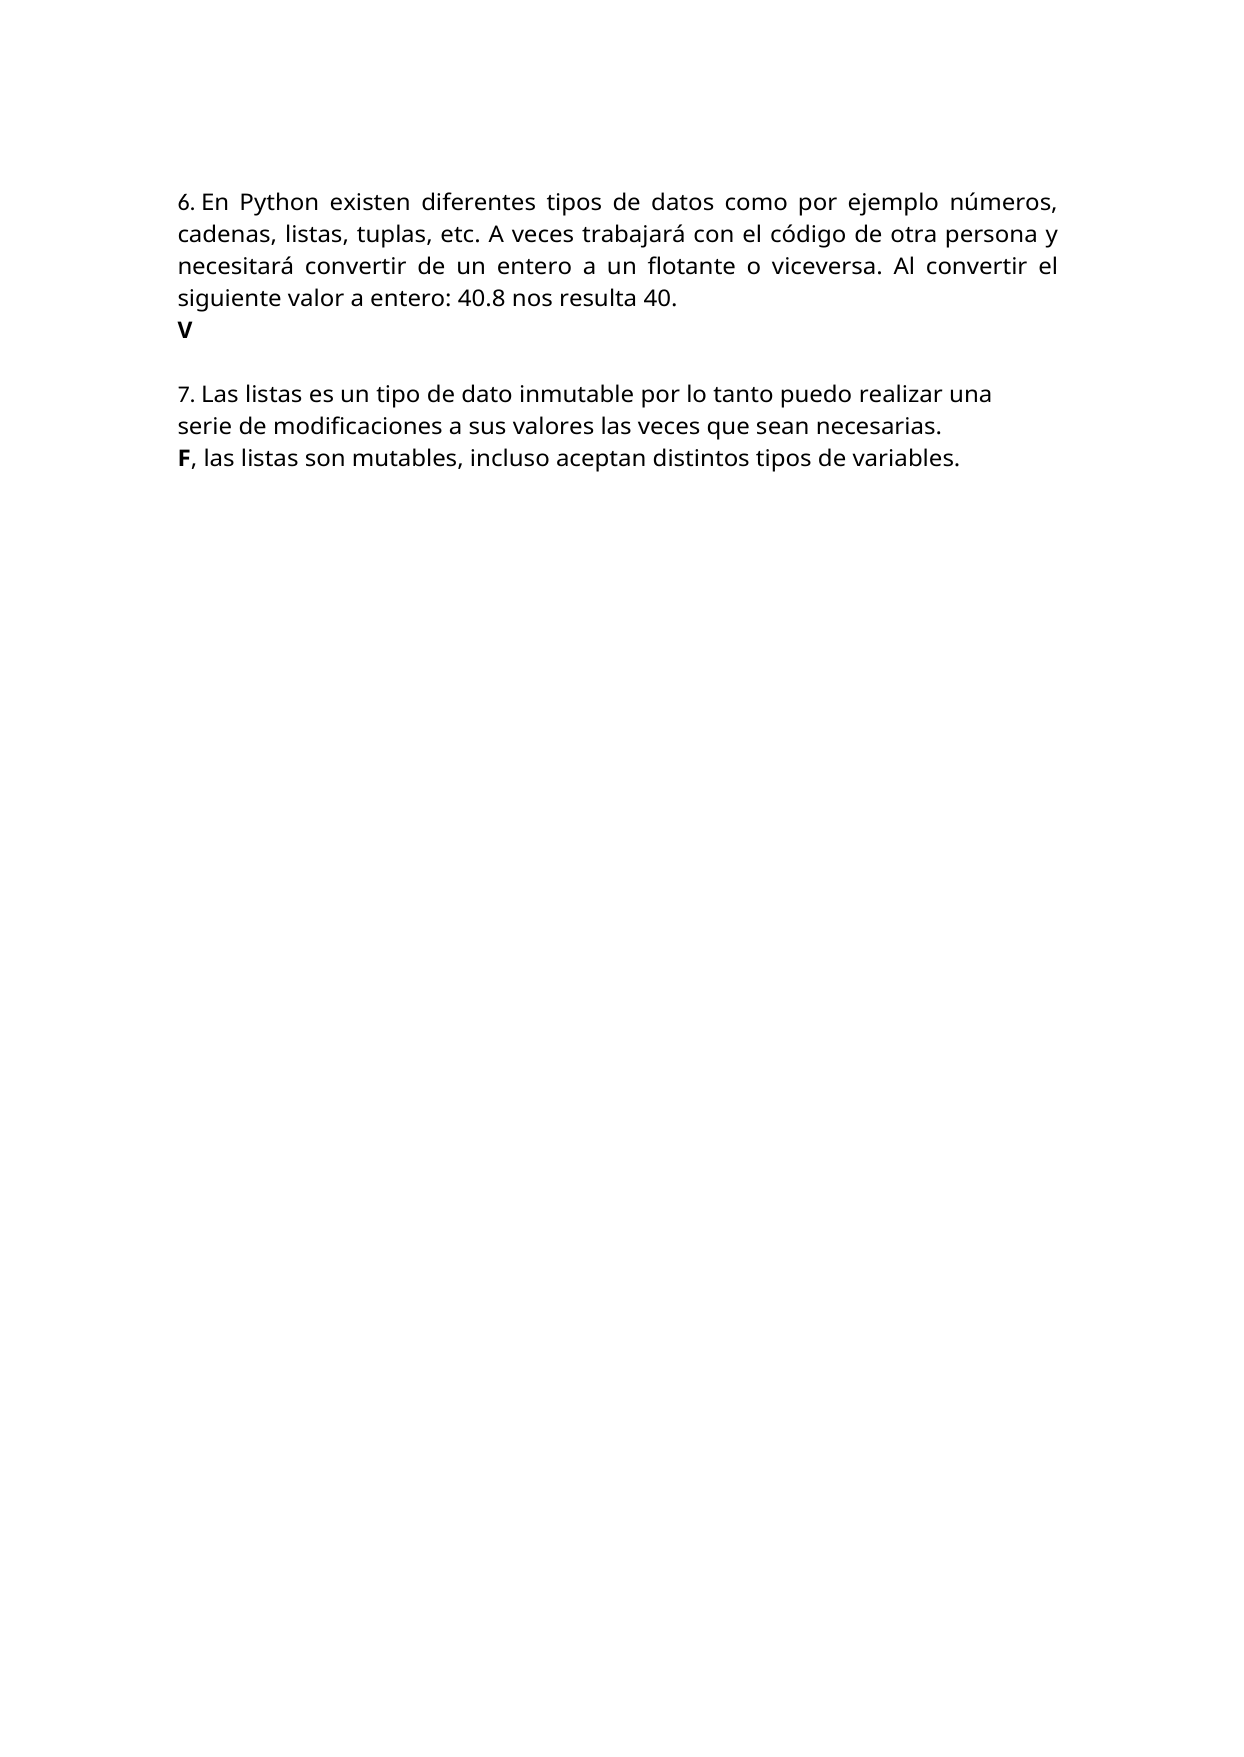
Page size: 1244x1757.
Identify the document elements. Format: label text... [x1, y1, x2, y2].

list En Python existen diferentes tipos de datos como por ejemplo números, cadenas, listas, tuplas, etc. A veces trabajará con el código de otra persona y necesitará convertir de un entero a un flotante o viceversa. Al convertir el siguiente valor a entero: 40.8 nos resulta 40. [177, 185, 1059, 313]
list F, las listas son mutables, incluso aceptan distintos tipos de variables. [177, 442, 1041, 473]
list V [177, 314, 1059, 345]
list Las listas es un tipo de dato inmutable por lo tanto puedo realizar una serie de modificaciones a sus valores las veces que sean necesarias. [177, 378, 1041, 441]
